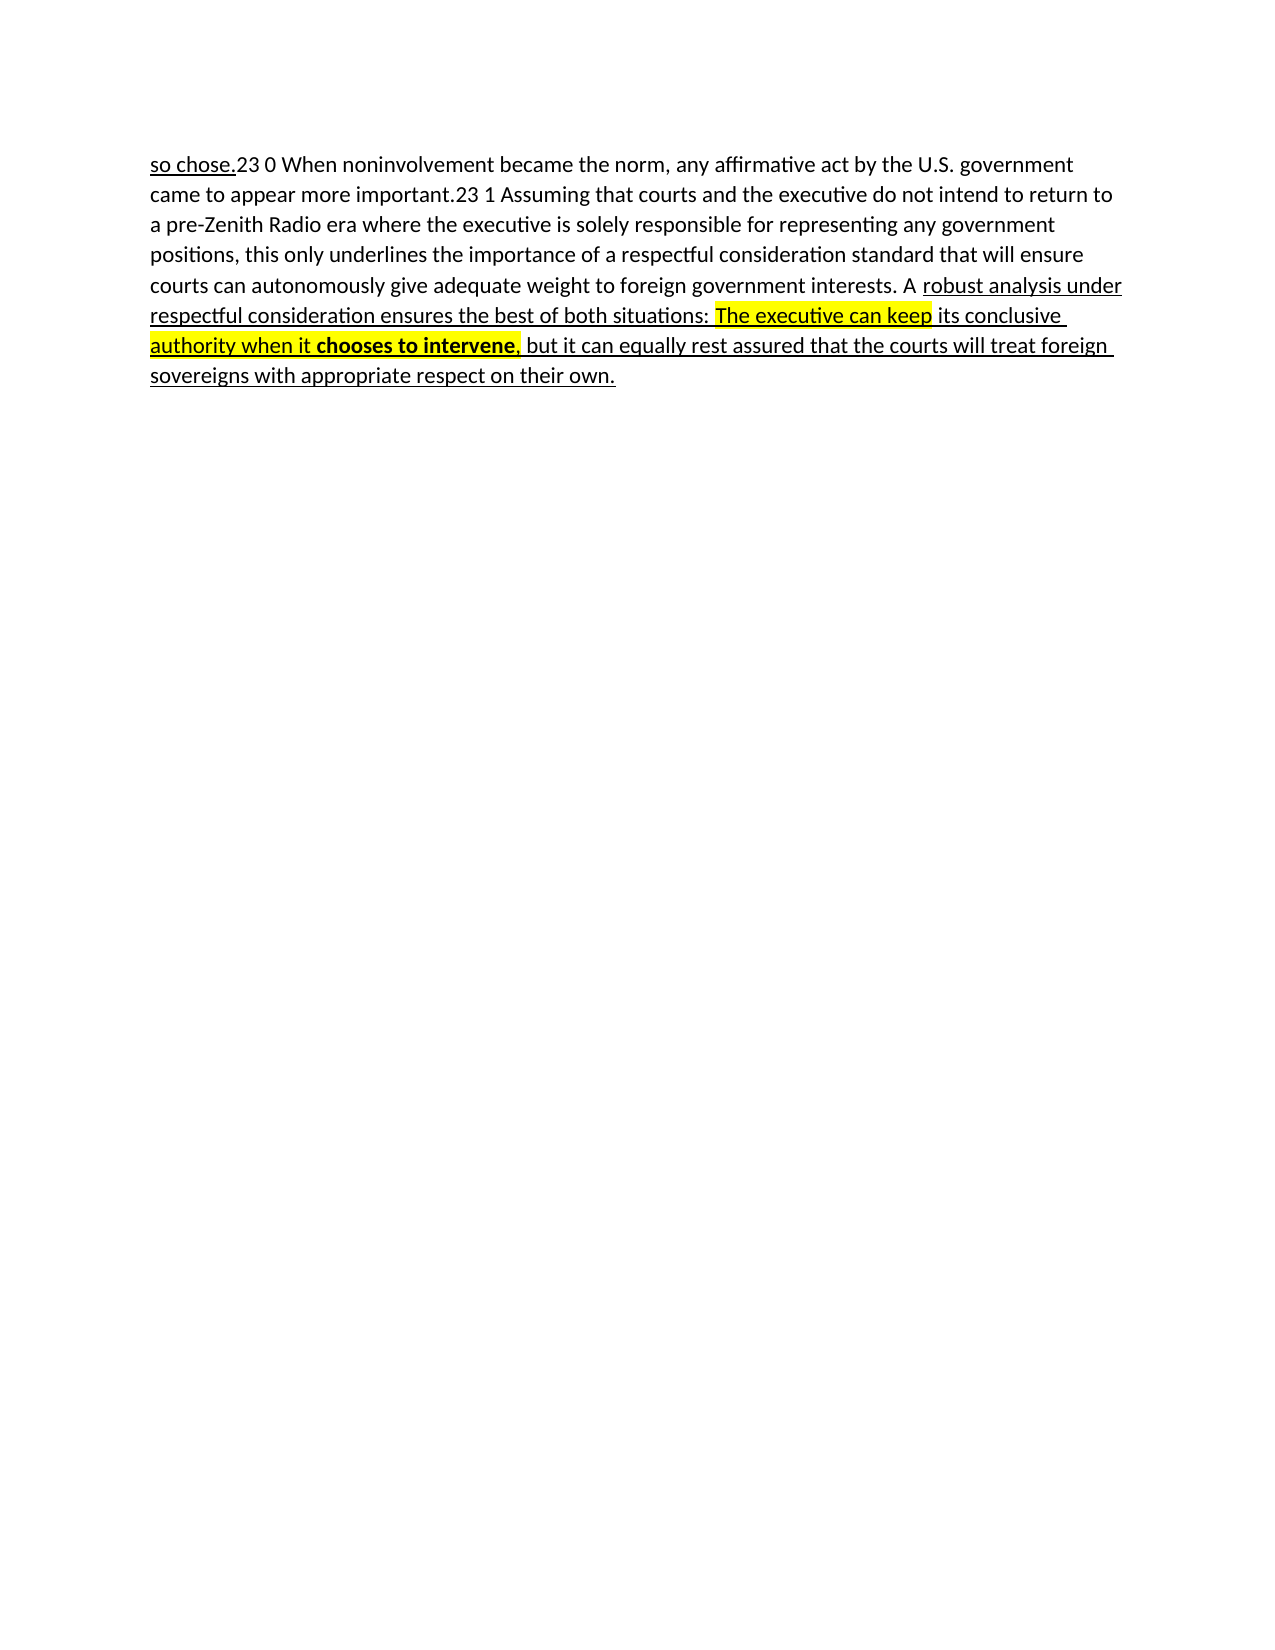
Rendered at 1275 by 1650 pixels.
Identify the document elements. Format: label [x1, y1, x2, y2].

text [150, 150, 1125, 389]
